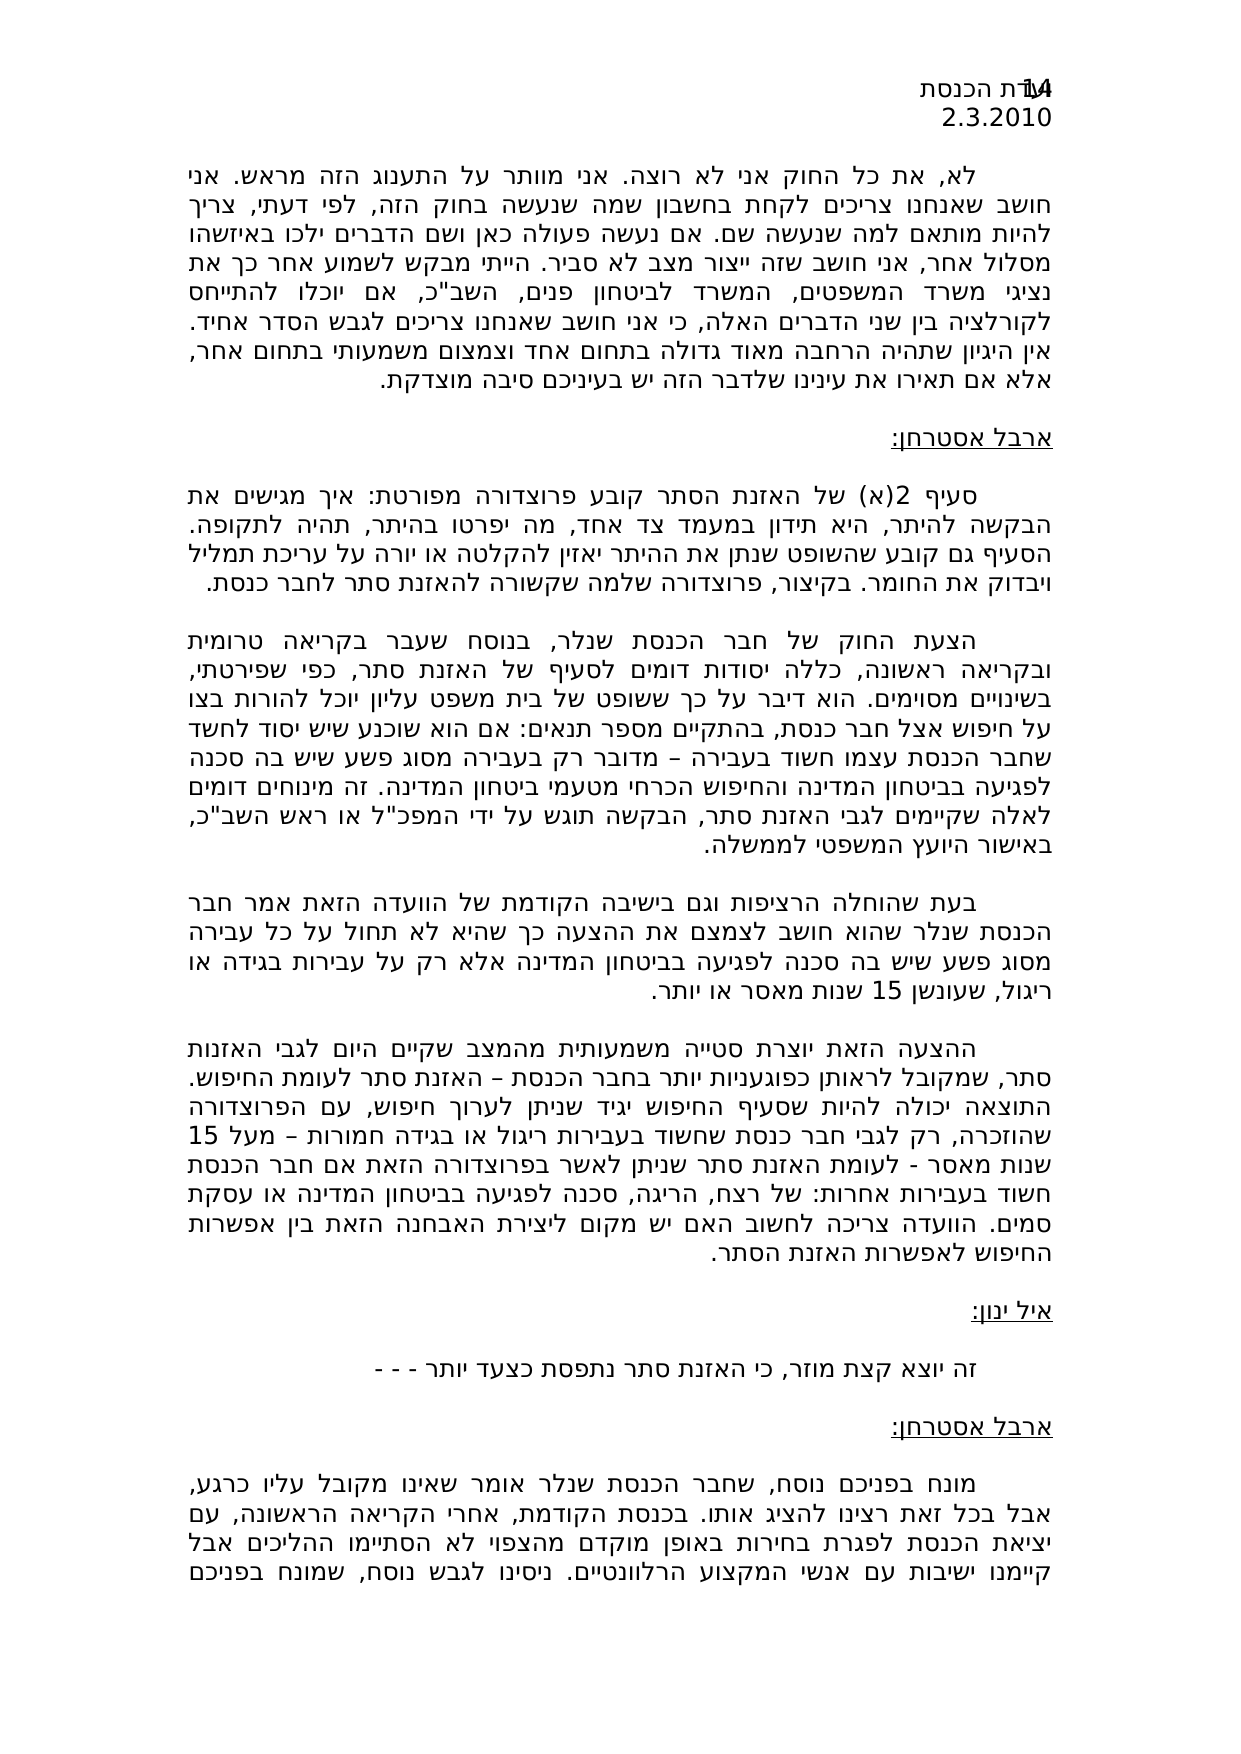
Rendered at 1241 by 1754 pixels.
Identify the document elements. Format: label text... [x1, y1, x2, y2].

text ההצעה הזאת יוצרת סטייה משמעותית מהמצב שקיים היום לגבי האזנות סתר, שמקובל לראותן כפוגעניות יותר בחבר הכנסת – האזנת סתר לעומת החיפוש. התוצאה יכולה להיות שסעיף החיפוש יגיד שניתן לערוך חיפוש, עם הפרוצדורה שהוזכרה, רק לגבי חבר כנסת שחשוד בעבירות ריגול או בגידה חמורות – מעל 15 שנות מאסר - לעומת האזנת סתר שניתן לאשר בפרוצדורה הזאת אם חבר הכנסת חשוד בעבירות אחרות: של רצח, הריגה, סכנה לפגיעה בביטחון המדינה או עסקת סמים. הוועדה צריכה לחשוב האם יש מקום ליצירת האבחנה הזאת בין אפשרות החיפוש לאפשרות האזנת הסתר. [187, 1034, 1053, 1267]
text ארבל אסטרחן: [187, 1412, 1053, 1441]
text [187, 1469, 1053, 1586]
text הצעת החוק של חבר הכנסת שנלר, בנוסח שעבר בקריאה טרומית ובקריאה ראשונה, כללה יסודות דומים לסעיף של האזנת סתר, כפי שפירטתי, בשינויים מסוימים. הוא דיבר על כך ששופט של בית משפט עליון יוכל להורות בצו על חיפוש אצל חבר כנסת, בהתקיים מספר תנאים: אם הוא שוכנע שיש יסוד לחשד שחבר הכנסת עצמו חשוד בעבירה – מדובר רק בעבירה מסוג פשע שיש בה סכנה לפגיעה בביטחון המדינה והחיפוש הכרחי מטעמי ביטחון המדינה. זה מינוחים דומים לאלה שקיימים לגבי האזנת סתר, הבקשה תוגש על ידי המפכ"ל או ראש השב"כ, באישור היועץ המשפטי לממשלה. [187, 626, 1053, 859]
text איל ינון: [187, 1296, 1053, 1325]
text סעיף 2(א) של האזנת הסתר קובע פרוצדורה מפורטת: איך מגישים את הבקשה להיתר, היא תידון במעמד צד אחד, מה יפרטו בהיתר, תהיה לתקופה. הסעיף גם קובע שהשופט שנתן את ההיתר יאזין להקלטה או יורה על עריכת תמליל ויבדוק את החומר. בקיצור, פרוצדורה שלמה שקשורה להאזנת סתר לחבר כנסת. [187, 481, 1053, 597]
text זה יוצא קצת מוזר, כי האזנת סתר נתפסת כצעד יותר - - - [187, 1354, 1053, 1383]
text לא, את כל החוק אני לא רוצה. אני מוותר על התענוג הזה מראש. אני חושב שאנחנו צריכים לקחת בחשבון שמה שנעשה בחוק הזה, לפי דעתי, צריך להיות מותאם למה שנעשה שם. אם נעשה פעולה כאן ושם הדברים ילכו באיזשהו מסלול אחר, אני חושב שזה ייצור מצב לא סביר. הייתי מבקש לשמוע אחר כך את נציגי משרד המשפטים, המשרד לביטחון פנים, השב"כ, אם יוכלו להתייחס לקורלציה בין שני הדברים האלה, כי אני חושב שאנחנו צריכים לגבש הסדר אחיד. אין היגיון שתהיה הרחבה מאוד גדולה בתחום אחד וצמצום משמעותי בתחום אחר, אלא אם תאירו את עינינו שלדבר הזה יש בעיניכם סיבה מוצדקת. [187, 161, 1053, 394]
text בעת שהוחלה הרציפות וגם בישיבה הקודמת של הוועדה הזאת אמר חבר הכנסת שנלר שהוא חושב לצמצם את ההצעה כך שהיא לא תחול על כל עבירה מסוג פשע שיש בה סכנה לפגיעה בביטחון המדינה אלא רק על עבירות בגידה או ריגול, שעונשן 15 שנות מאסר או יותר. [187, 888, 1053, 1005]
text ארבל אסטרחן: [187, 423, 1053, 452]
